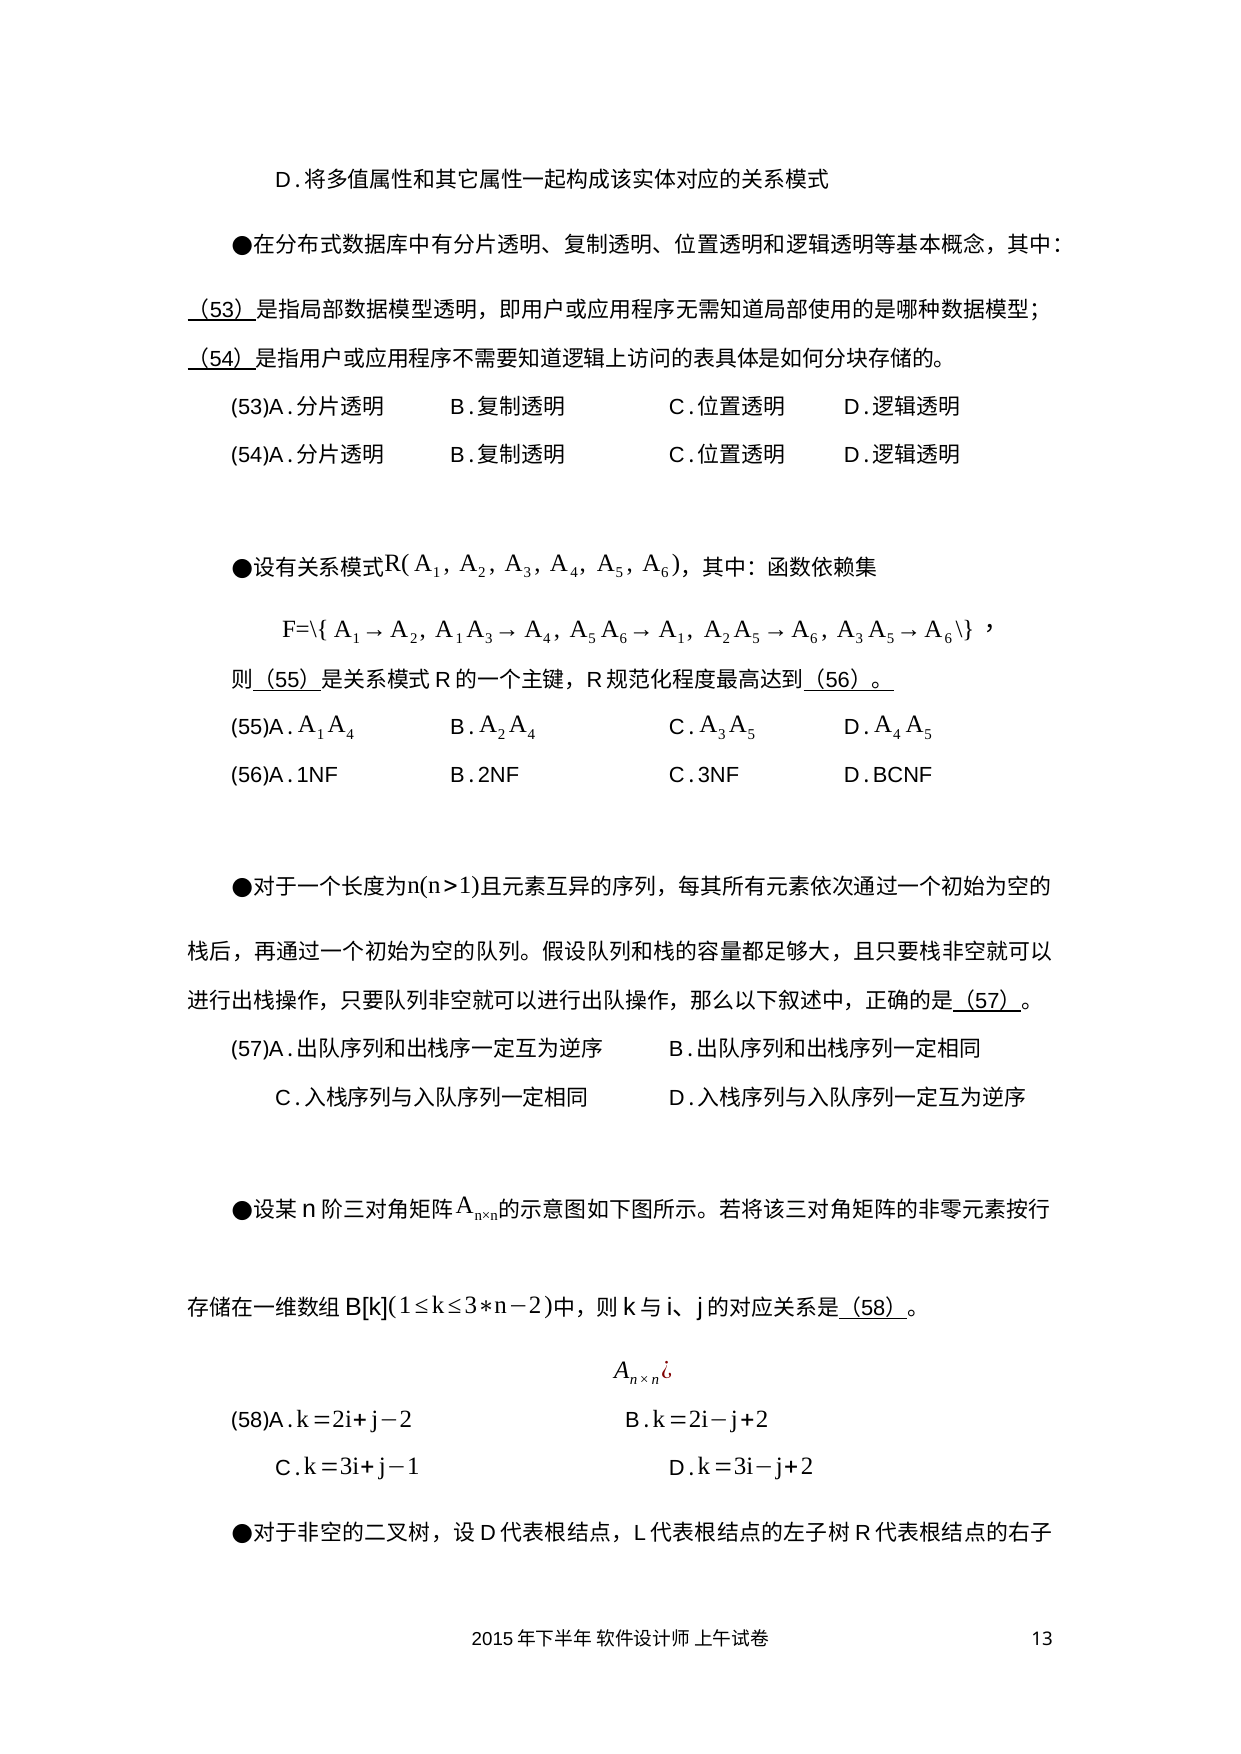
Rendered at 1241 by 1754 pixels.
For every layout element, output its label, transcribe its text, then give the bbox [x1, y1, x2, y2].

text (58)A. B. [187, 1403, 1053, 1436]
text (54)A.分片透明 B.复制透明 C.位置透明 D.逻辑透明 [187, 437, 1053, 469]
text ●设某n阶三对角矩阵的示意图如下图所示。若将该三对角矩阵的非零元素按行存储在一维数组B[k]中，则k与i、j的对应关系是（58）。 [187, 1175, 1053, 1337]
text C. D. [231, 1450, 1053, 1483]
text ●在分布式数据库中有分片透明、复制透明、位置透明和逻辑透明等基本概念，其中：（53）是指局部数据模型透明，即用户或应用程序无需知道局部使用的是哪种数据模型；（54）是指用户或应用程序不需要知道逻辑上访问的表具体是如何分块存储的。 [187, 210, 1053, 373]
text ●设有关系模式，其中：函数依赖集 [187, 533, 1053, 598]
text D.将多值属性和其它属性一起构成该实体对应的关系模式 [198, 162, 1053, 194]
text C.入栈序列与入队序列一定相同 D.入栈序列与入队序列一定互为逆序 [231, 1079, 1053, 1112]
text 则（55）是关系模式R的一个主键，R规范化程度最高达到（56）。 [187, 662, 1053, 694]
text (57)A.出队序列和出栈序一定互为逆序 B.出队序列和出栈序列一定相同 [187, 1031, 1053, 1063]
text (53)A.分片透明 B.复制透明 C.位置透明 D.逻辑透明 [187, 389, 1053, 421]
text (55)A. B. C. D. [187, 710, 1053, 743]
text ●对于一个长度为且元素互异的序列，每其所有元素依次通过一个初始为空的栈后，再通过一个初始为空的队列。假设队列和栈的容量都足够大，且只要栈非空就可以进行出栈操作，只要队列非空就可以进行出队操作，那么以下叙述中，正确的是（57）。 [187, 853, 1053, 1015]
text (56)A.1NF B.2NF C.3NF D.BCNF [187, 758, 1053, 790]
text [187, 1498, 1053, 1563]
